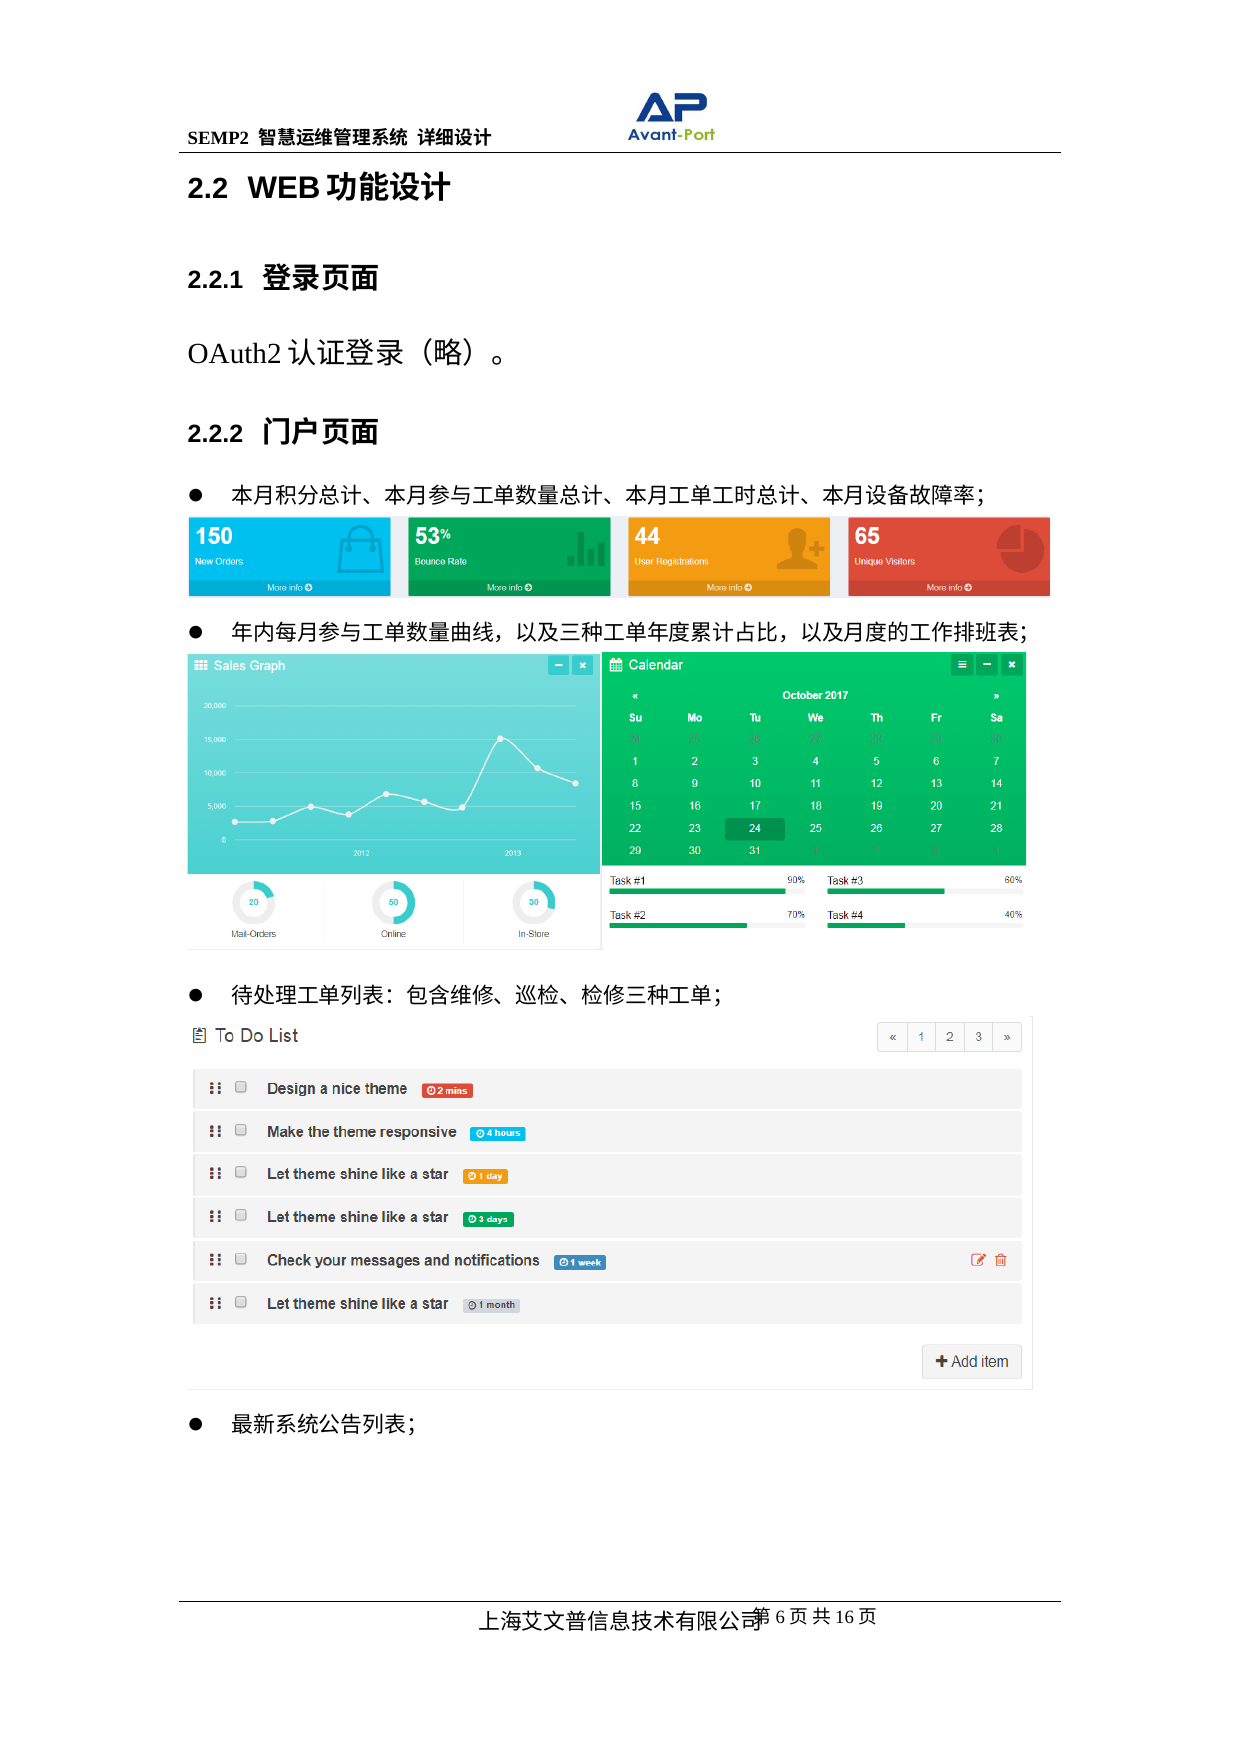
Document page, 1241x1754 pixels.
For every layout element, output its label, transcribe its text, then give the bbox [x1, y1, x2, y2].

list 年内每月参与工单数量曲线，以及三种工单年度累计占比，以及月度的工作排班表； [187, 614, 1053, 647]
picture [187, 652, 1027, 950]
picture [187, 516, 1051, 598]
picture [187, 1016, 1034, 1390]
list 本月积分总计、本月参与工单数量总计、本月工单工时总计、本月设备故障率； [187, 478, 1053, 510]
text OAuth2认证登录（略）。 [187, 318, 1053, 383]
subtitle WEB功能设计 [187, 162, 1053, 207]
list 最新系统公告列表； [187, 1407, 1053, 1439]
subtitle 门户页面 [187, 408, 1053, 450]
list 待处理工单列表：包含维修、巡检、检修三种工单； [187, 978, 1053, 1010]
subtitle 登录页面 [187, 255, 1053, 297]
